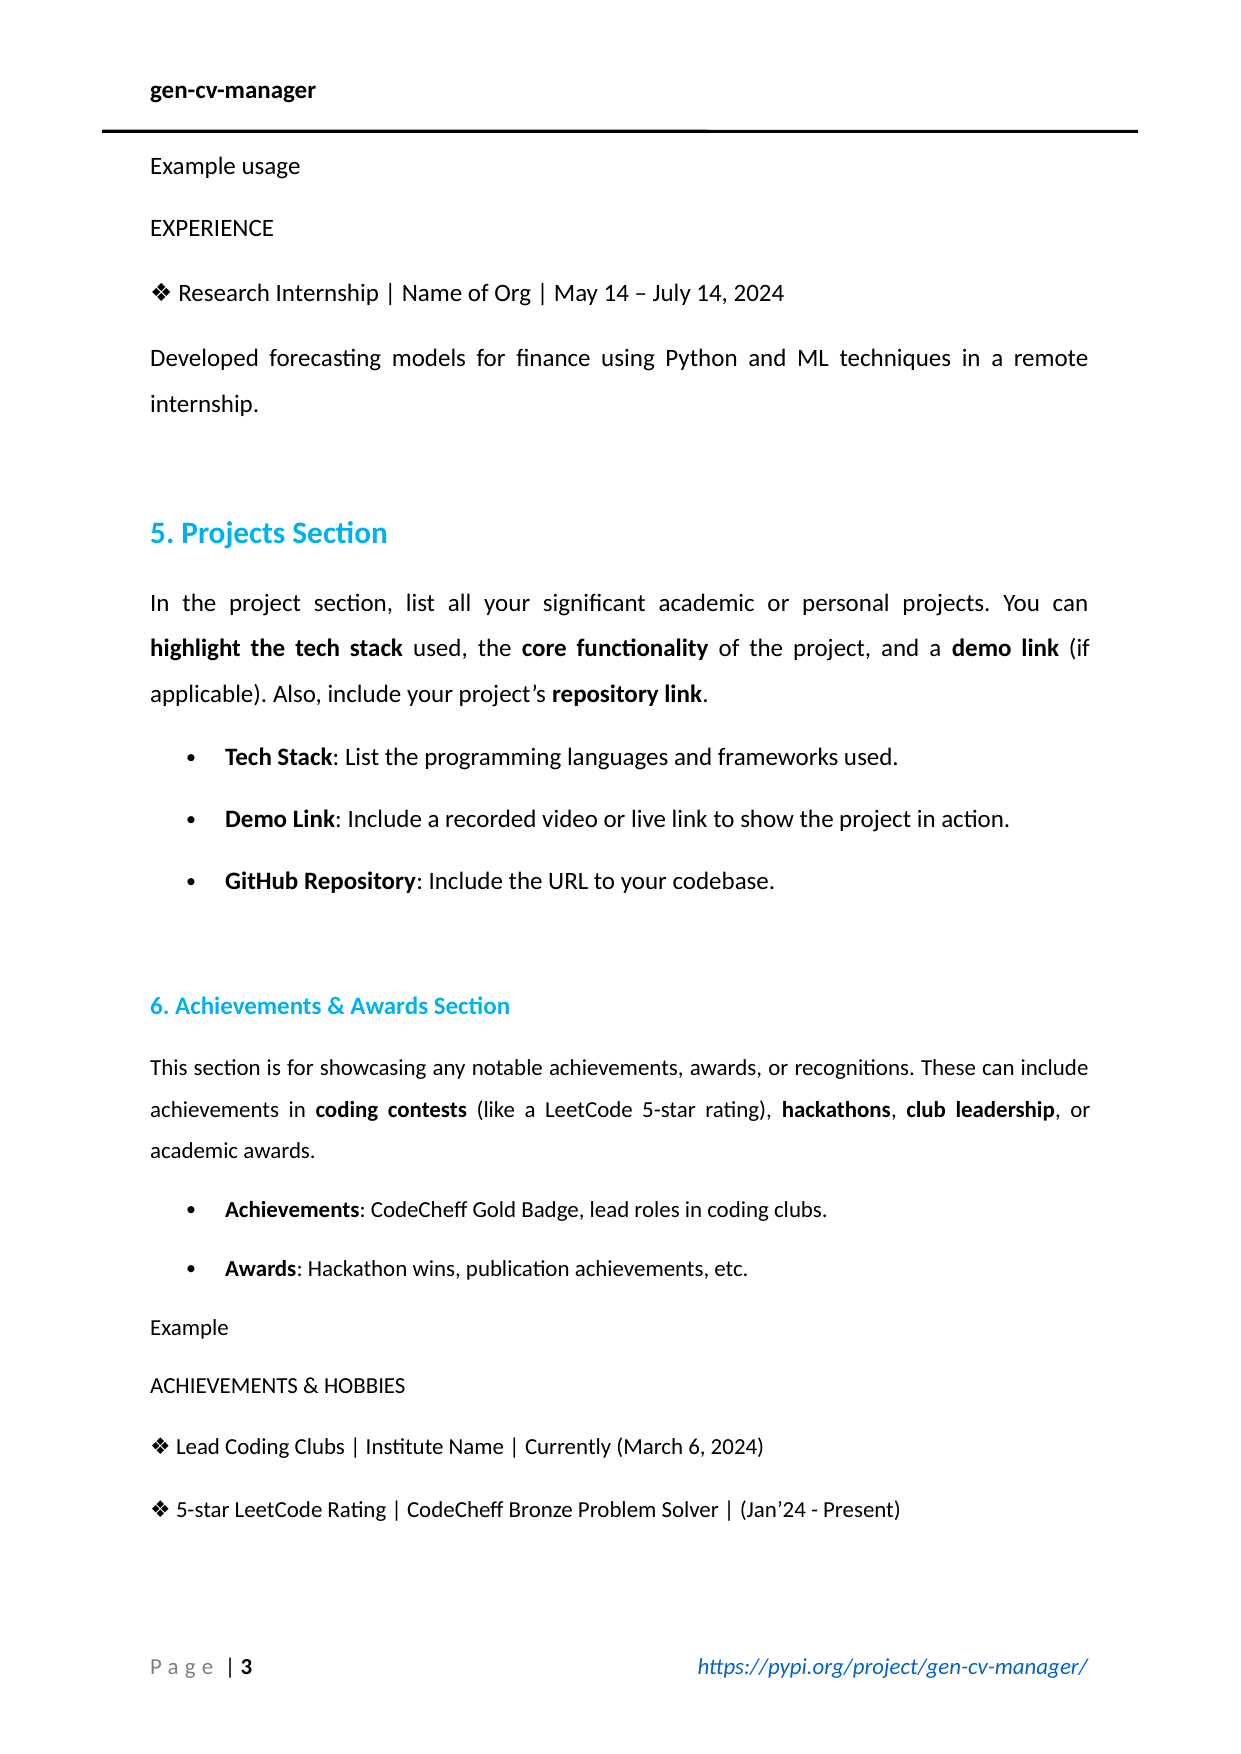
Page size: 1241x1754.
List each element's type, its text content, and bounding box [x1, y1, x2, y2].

list Awards: Hackathon wins, publication achievements, etc. [187, 1254, 1090, 1282]
text ❖ 5-star LeetCode Rating | CodeCheff Bronze Problem Solver | (Jan’24 - Present) [150, 1493, 1090, 1525]
text 5. Projects Section [150, 513, 1090, 551]
text Developed forecasting models for finance using Python and ML techniques in a remote internship. [150, 342, 1090, 419]
text In the project section, list all your significant academic or personal projects. You can highlight the tech stack used, the core functionality of the project, and a demo link (if applicable). Also, include your project’s repository link. [150, 587, 1090, 709]
text ❖ Research Internship | Name of Org | May 14 – July 14, 2024 [150, 275, 1090, 309]
list Tech Stack: List the programming languages and frameworks used. [187, 741, 1090, 771]
text EXPERIENCE [150, 212, 1090, 243]
list GitHub Repository: Include the URL to your codebase. [187, 866, 1090, 896]
text 6. Achievements & Awards Section [150, 990, 1090, 1021]
text ACHIEVEMENTS & HOBBIES [150, 1371, 1090, 1399]
text Example [150, 1313, 1090, 1341]
list Achievements: CodeCheff Gold Badge, lead roles in coding clubs. [187, 1195, 1090, 1223]
text Example usage [150, 150, 1090, 181]
list Demo Link: Include a recorded video or live link to show the project in action. [187, 803, 1090, 834]
text ❖ Lead Coding Clubs | Institute Name | Currently (March 6, 2024) [150, 1430, 1090, 1461]
text This section is for showcasing any notable achievements, awards, or recognitions. These can include achievements in coding contests (like a LeetCode 5-star rating), hackathons, club leadership, or academic awards. [150, 1053, 1090, 1165]
